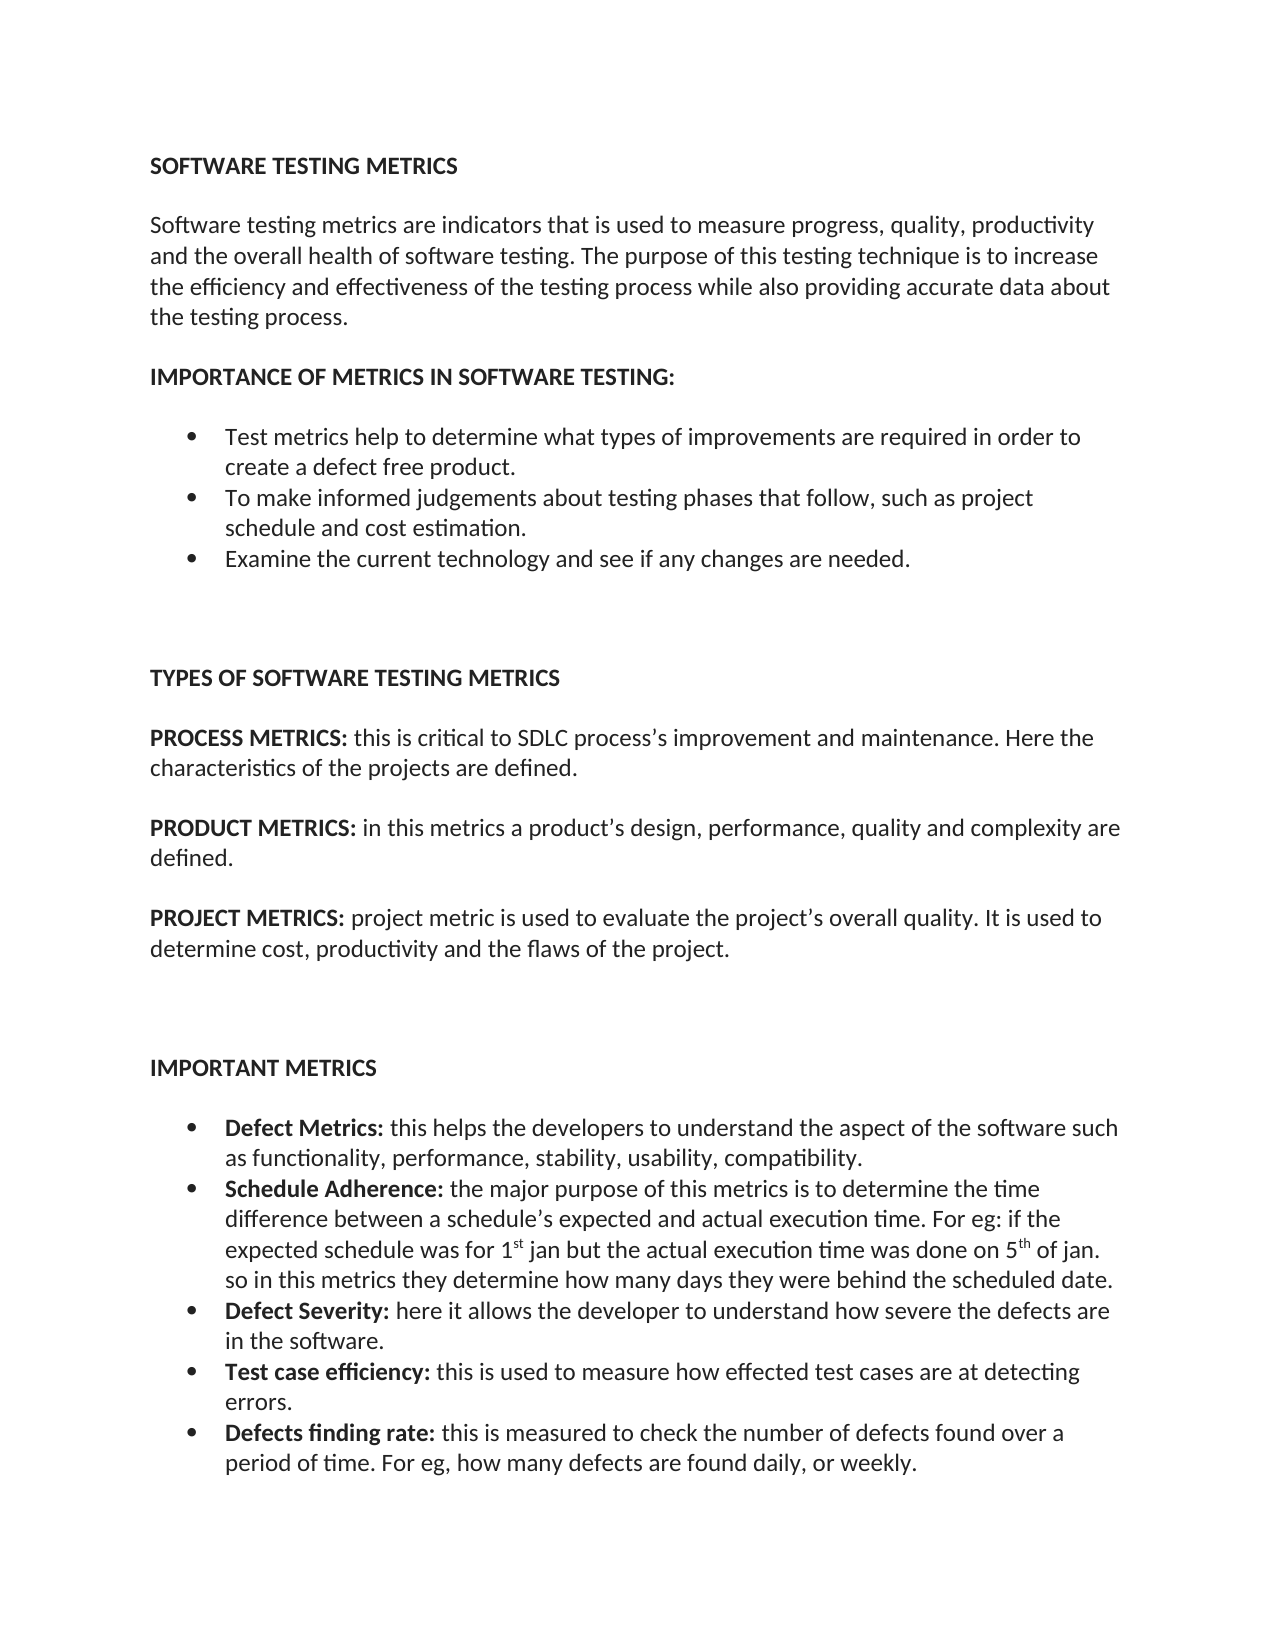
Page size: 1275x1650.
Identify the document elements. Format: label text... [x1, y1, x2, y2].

list Test case efficiency: this is used to measure how effected test cases are at detecting errors. [187, 1356, 1125, 1417]
list Defects finding rate: this is measured to check the number of defects found over a period of time. For eg, how many defects are found daily, or weekly. [187, 1417, 1125, 1478]
text TYPES OF SOFTWARE TESTING METRICS [150, 662, 1125, 693]
text Software testing metrics are indicators that is used to measure progress, quality, productivity and the overall health of software testing. The purpose of this testing technique is to increase the efficiency and effectiveness of the testing process while also providing accurate data about the testing process. [150, 210, 1125, 332]
list Examine the current technology and see if any changes are needed. [187, 543, 1125, 573]
text SOFTWARE TESTING METRICS [150, 150, 1125, 181]
text IMPORTANT METRICS [150, 1052, 1125, 1083]
text PROJECT METRICS: project metric is used to evaluate the project’s overall quality. It is used to determine cost, productivity and the flaws of the project. [150, 902, 1125, 963]
list To make informed judgements about testing phases that follow, such as project schedule and cost estimation. [187, 482, 1125, 543]
list Schedule Adherence: the major purpose of this metrics is to determine the time difference between a schedule’s expected and actual execution time. For eg: if the expected schedule was for 1st jan but the actual execution time was done on 5th of jan. so in this metrics they determine how many days they were behind the scheduled date. [187, 1173, 1125, 1295]
text PRODUCT METRICS: in this metrics a product’s design, performance, quality and complexity are defined. [150, 812, 1125, 873]
list Defect Metrics: this helps the developers to understand the aspect of the software such as functionality, performance, stability, usability, compatibility. [187, 1112, 1125, 1173]
text PROCESS METRICS: this is critical to SDLC process’s improvement and maintenance. Here the characteristics of the projects are defined. [150, 722, 1125, 783]
list Defect Severity: here it allows the developer to understand how severe the defects are in the software. [187, 1295, 1125, 1356]
text IMPORTANCE OF METRICS IN SOFTWARE TESTING: [150, 361, 1125, 391]
list Test metrics help to determine what types of improvements are required in order to create a defect free product. [187, 421, 1125, 482]
